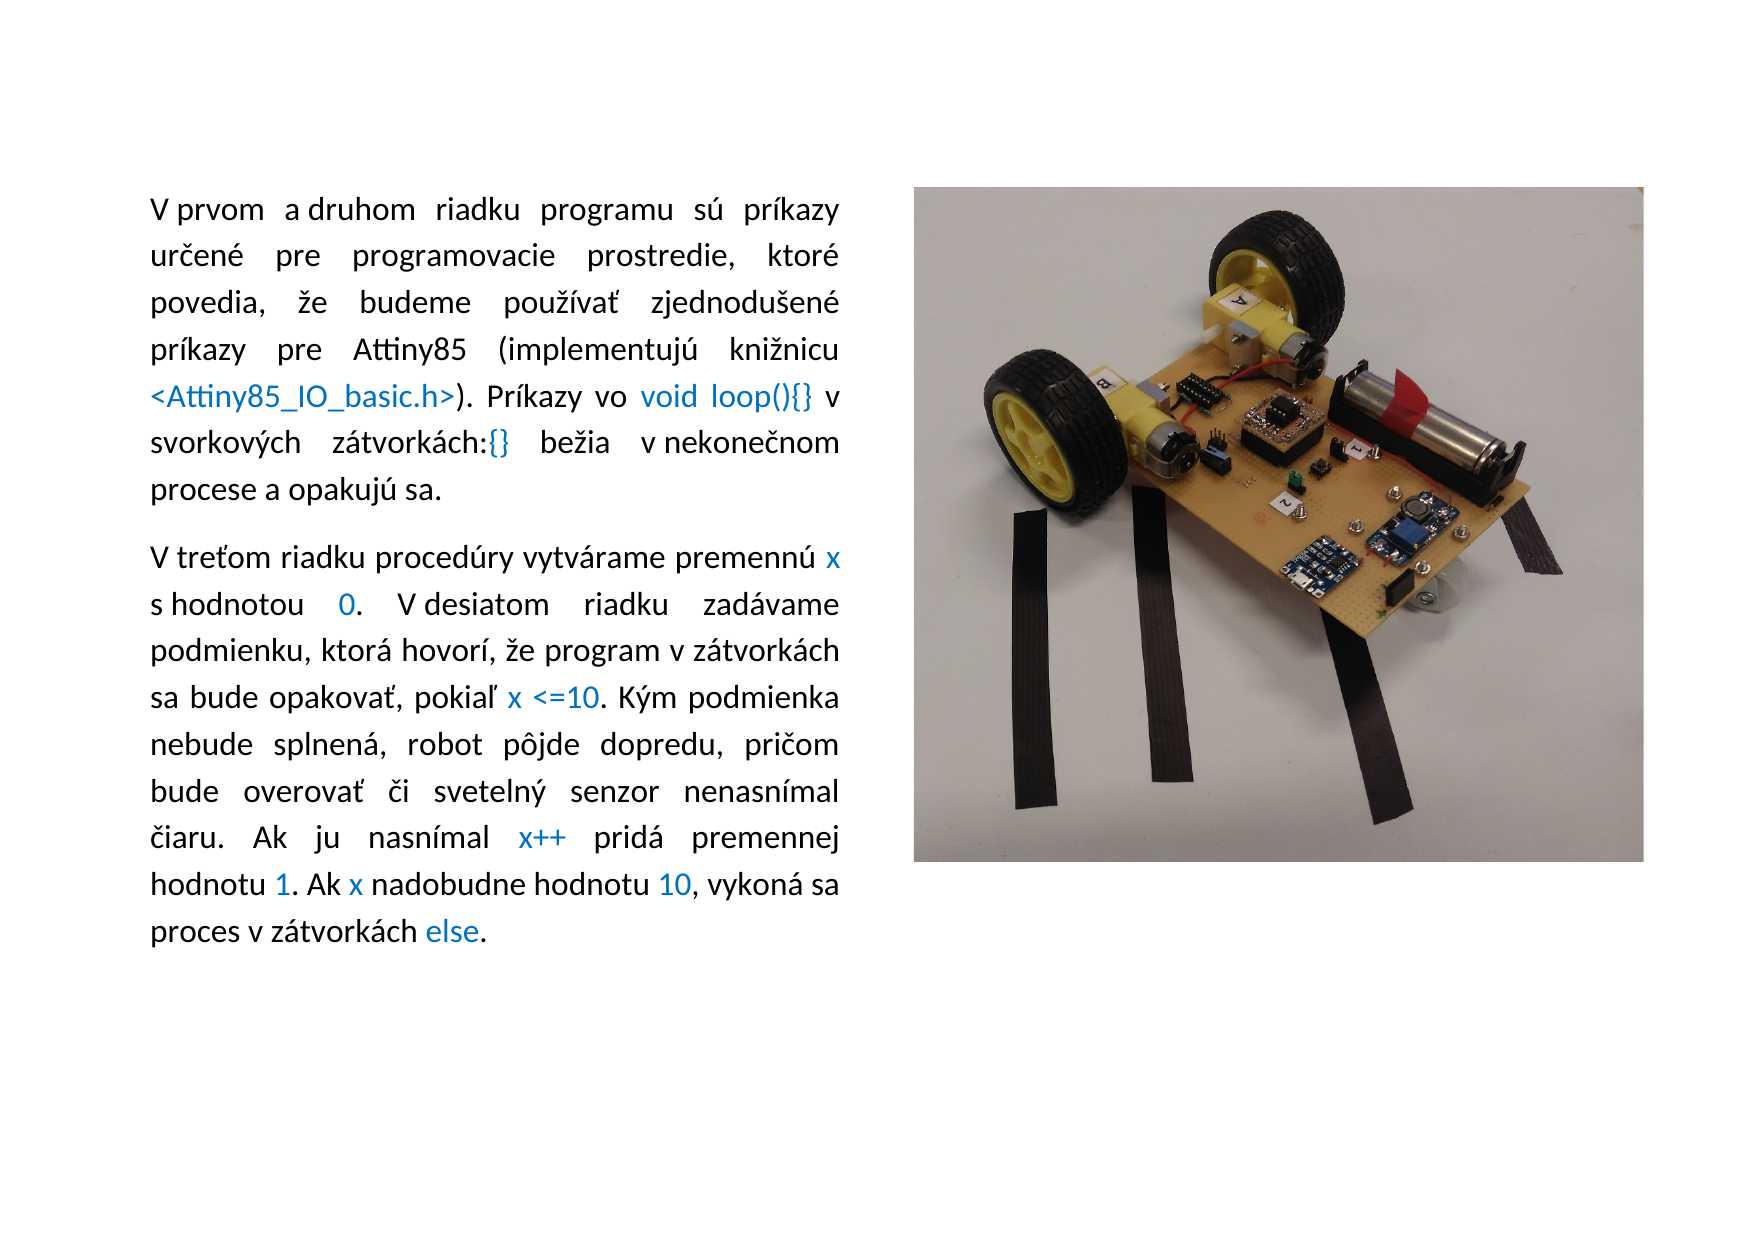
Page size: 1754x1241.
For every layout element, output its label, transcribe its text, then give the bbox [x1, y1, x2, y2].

text V treťom riadku procedúry vytvárame premennú x s hodnotou 0. V desiatom riadku zadávame podmienku, ktorá hovorí, že program v zátvorkách sa bude opakovať, pokiaľ x <=10. Kým podmienka nebude splnená, robot pôjde dopredu, pričom bude overovať či svetelný senzor nenasnímal čiaru. Ak ju nasnímal x++ pridá premennej hodnotu 1. Ak x nadobudne hodnotu 10, vykoná sa proces v zátvorkách else. [150, 536, 840, 951]
text V prvom a druhom riadku programu sú príkazy určené pre programovacie prostredie, ktoré povedia, že budeme používať zjednodušené príkazy pre Attiny85 (implementujú knižnicu <Attiny85_IO_basic.h>). Príkazy vo void loop(){} v svorkových zátvorkách:{} bežia v nekonečnom procese a opakujú sa. [150, 187, 840, 509]
picture [913, 187, 1644, 862]
